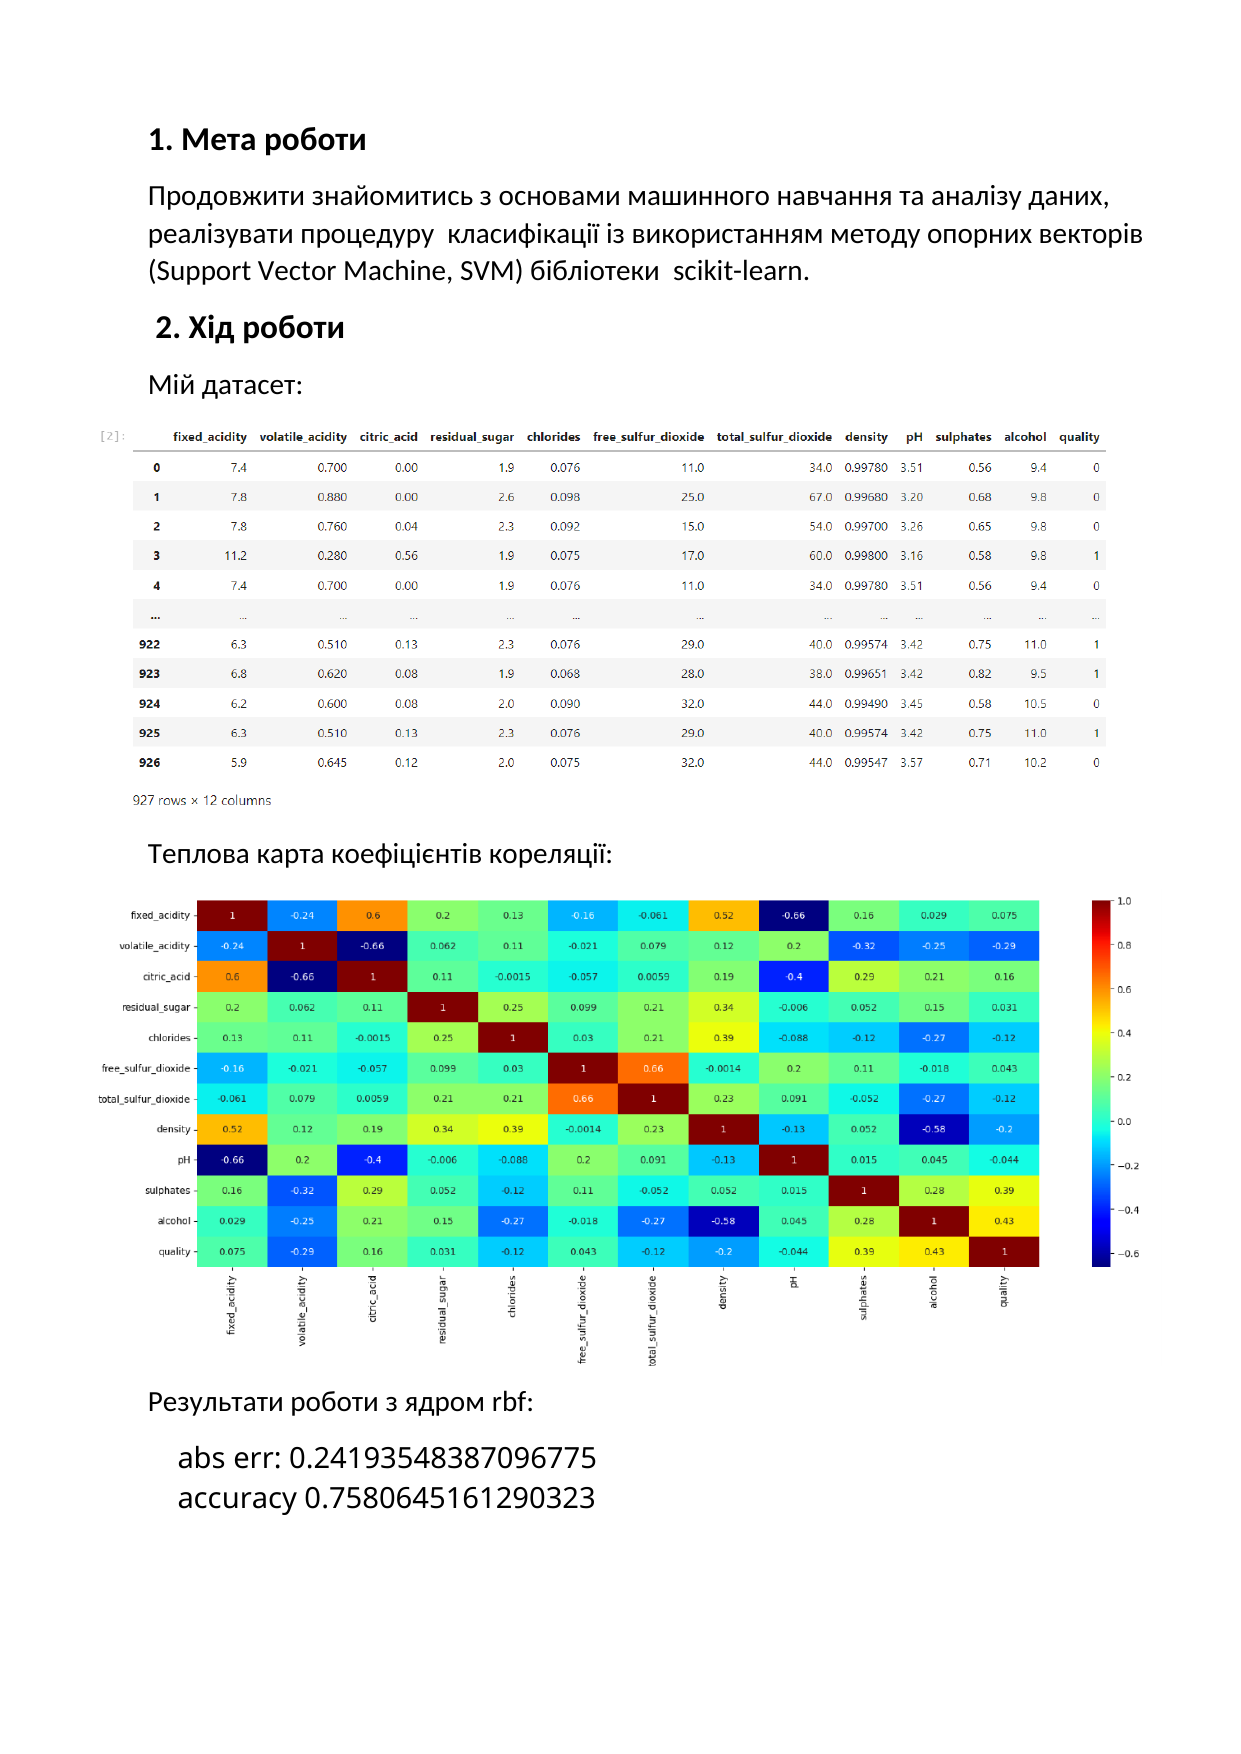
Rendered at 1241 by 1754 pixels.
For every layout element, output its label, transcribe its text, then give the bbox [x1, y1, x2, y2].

text abs err: 0.24193548387096775 [177, 1437, 1152, 1477]
text 2. Хід роботи [148, 306, 1152, 347]
text accuracy 0.7580645161290323 [177, 1477, 1152, 1517]
text Результати роботи з ядром rbf: [148, 1383, 1152, 1419]
text Теплова карта коефіцієнтів кореляції: [148, 835, 1152, 871]
text Продовжити знайомитись з основами машинного навчання та аналізу даних, реалізувати процедуру класифікації із використанням методу опорних векторів (Support Vector Machine, SVM) бібліотеки scikit-learn. [148, 177, 1152, 288]
text Мій датасет: [148, 366, 1152, 401]
picture [73, 419, 1152, 818]
picture [88, 889, 1162, 1366]
text 1. Мета роботи [148, 118, 1152, 159]
